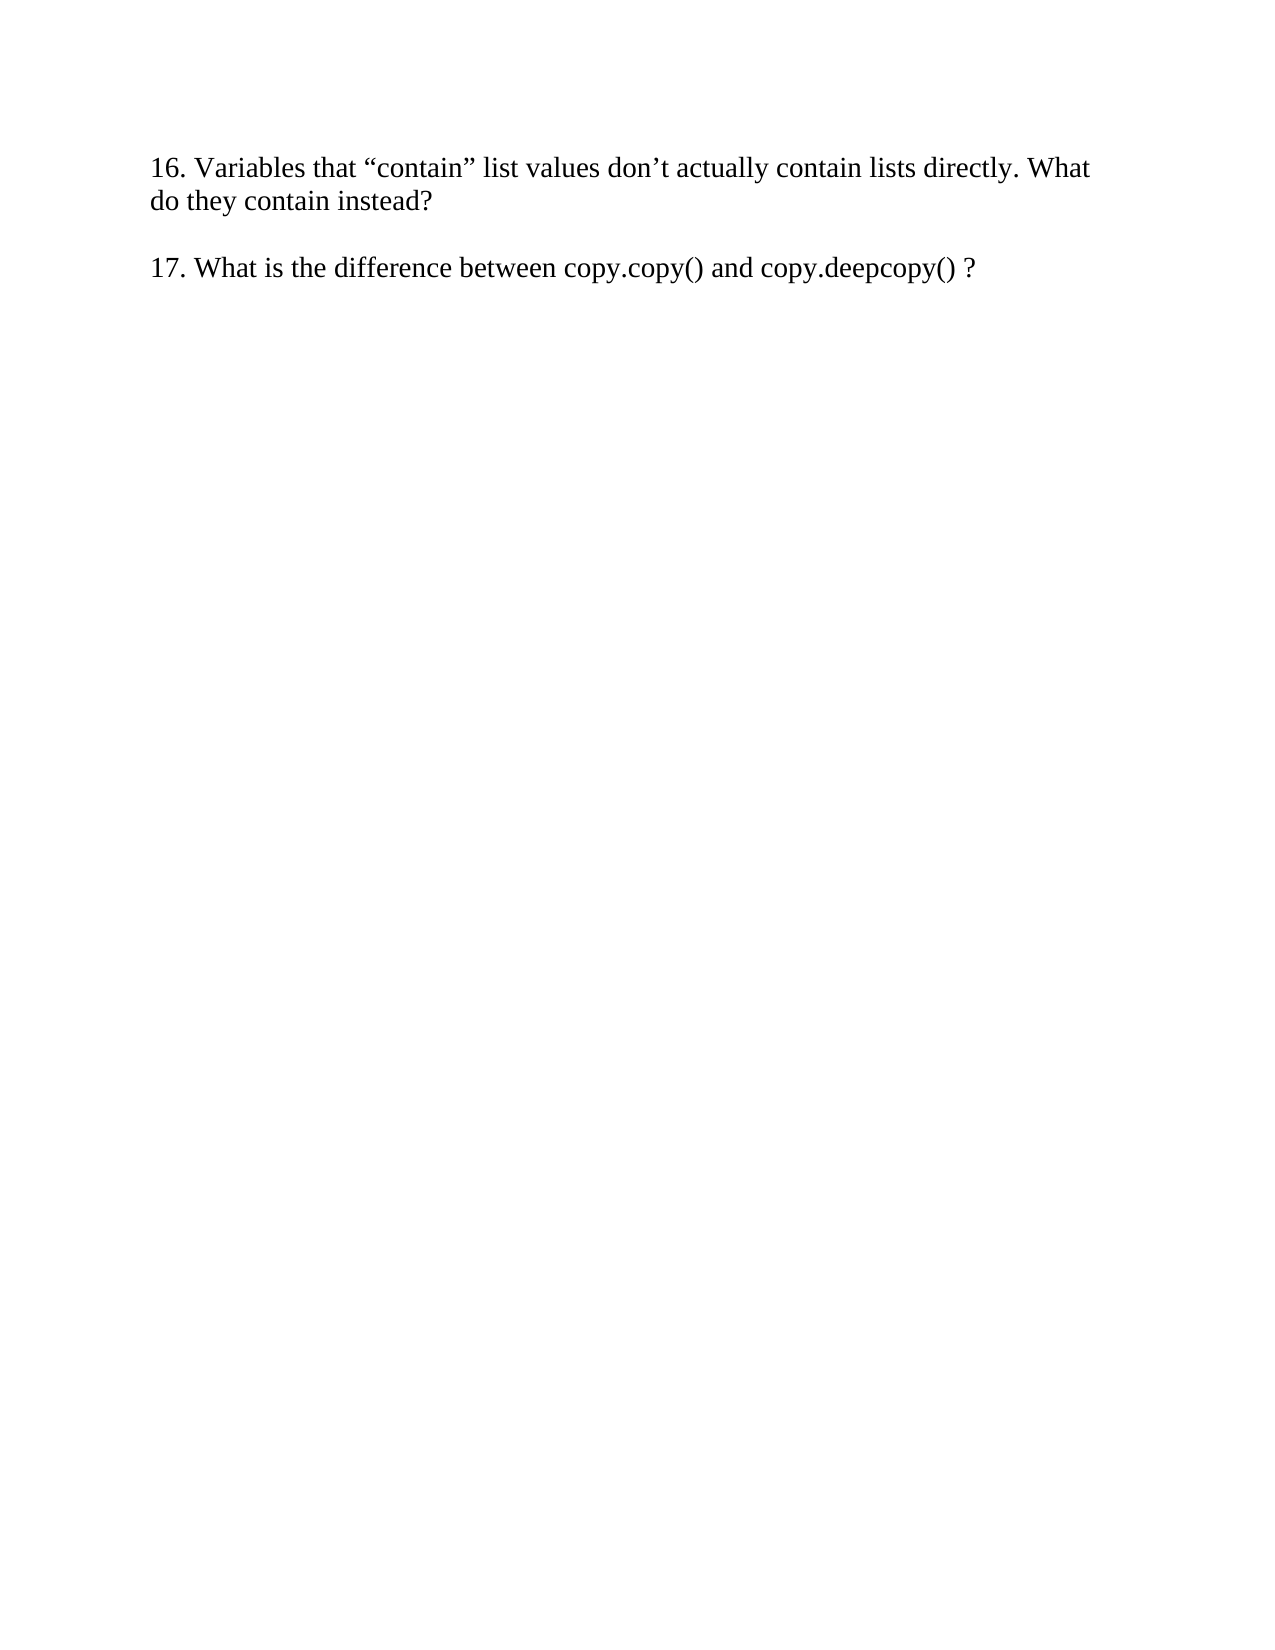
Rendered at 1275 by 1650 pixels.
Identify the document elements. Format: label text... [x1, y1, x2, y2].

text 17. What is the difference between copy.copy() and copy.deepcopy() ? [150, 251, 1125, 284]
text 16. Variables that “contain” list values don’t actually contain lists directly. What do they contain instead? [150, 150, 1125, 217]
